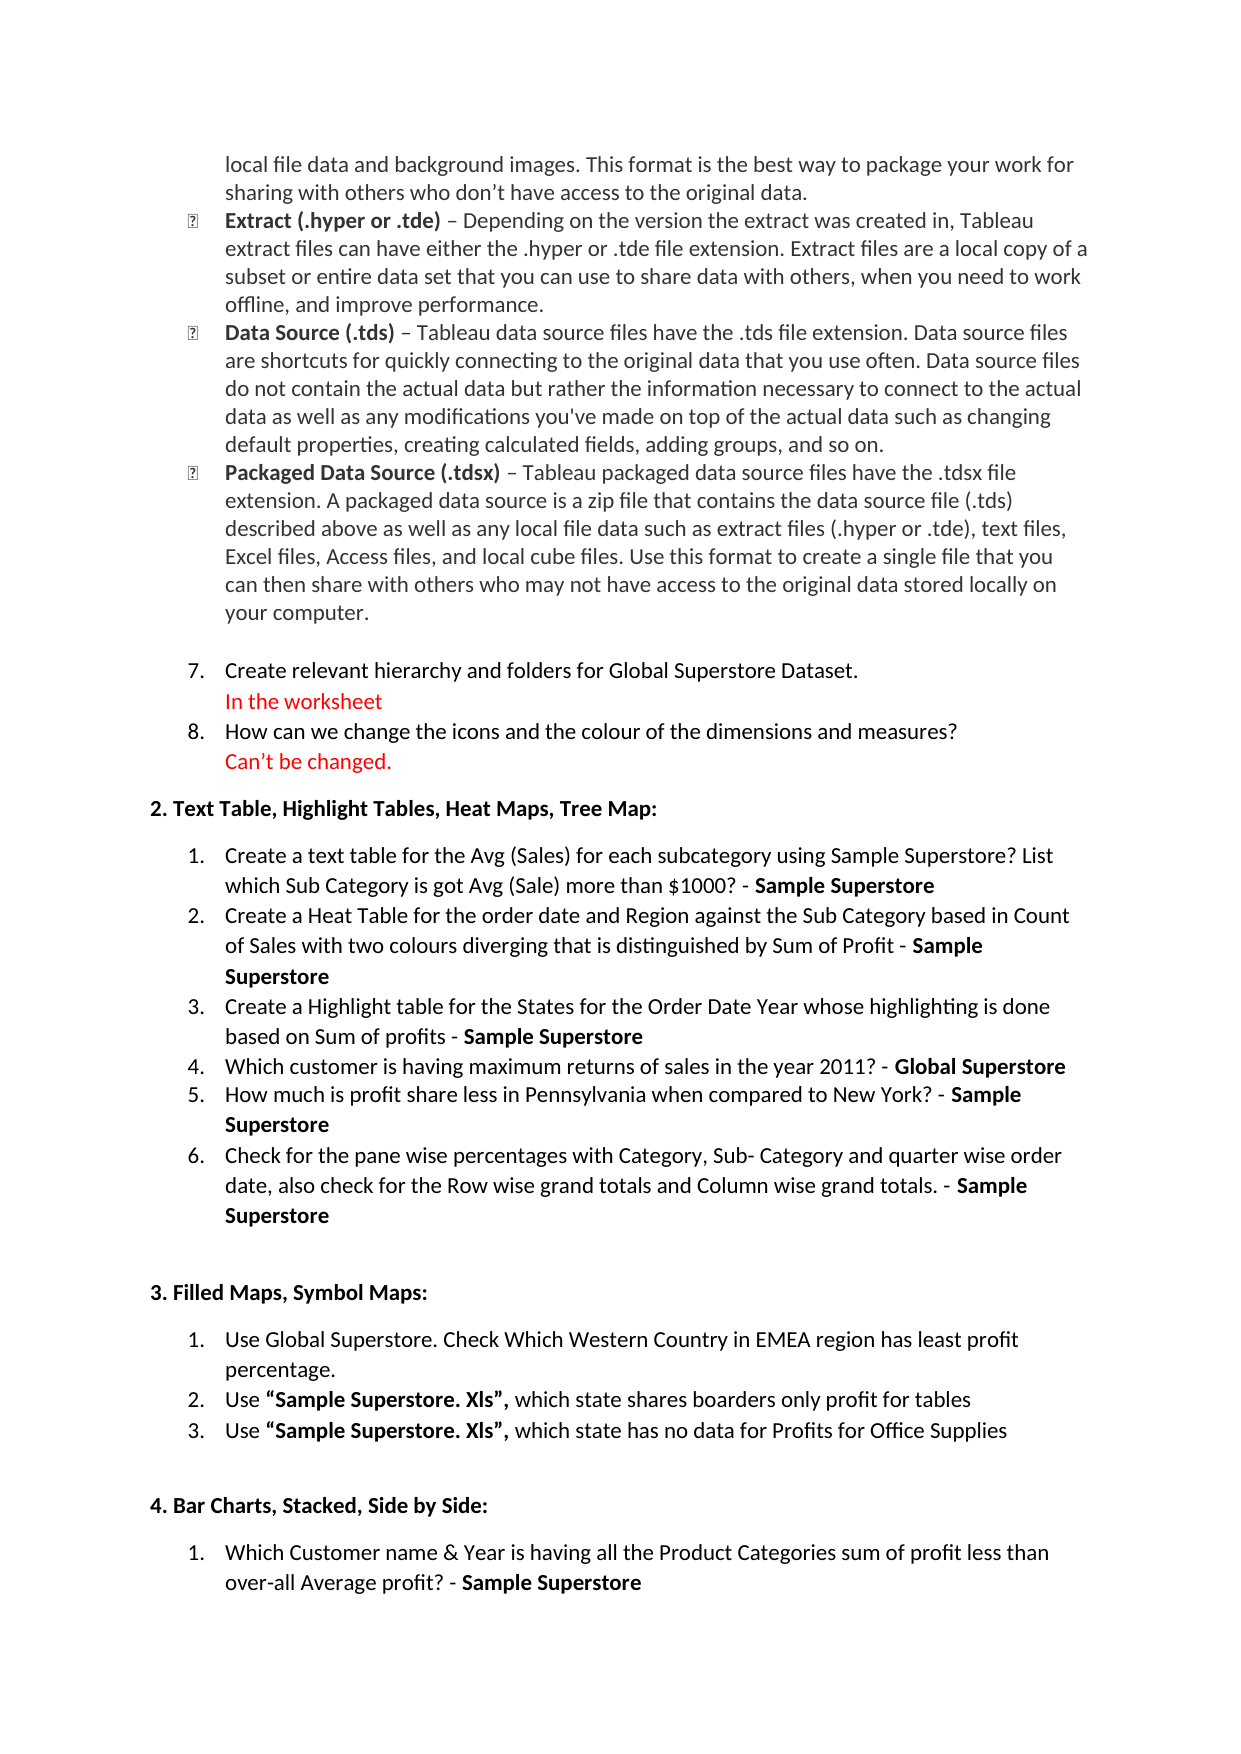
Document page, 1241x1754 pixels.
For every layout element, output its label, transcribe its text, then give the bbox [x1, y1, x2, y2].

list Packaged Data Source (.tdsx) – Tableau packaged data source files have the .tdsx file extension. A packaged data source is a zip file that contains the data source file (.tds) described above as well as any local file data such as extract files (.hyper or .tde), text files, Excel files, Access files, and local cube files. Use this format to create a single file that you can then share with others who may not have access to the original data stored locally on your computer. [187, 458, 1090, 626]
list Which Customer name & Year is having all the Product Categories sum of profit less than over-all Average profit? - Sample Superstore [187, 1538, 1090, 1596]
list Extract (.hyper or .tde) – Depending on the version the extract was created in, Tableau extract files can have either the .hyper or .tde file extension. Extract files are a local copy of a subset or entire data set that you can use to share data with others, when you need to work offline, and improve performance. [187, 206, 1090, 318]
list Create a text table for the Avg (Sales) for each subcategory using Sample Superstore? List which Sub Category is got Avg (Sale) more than $1000? - Sample Superstore [187, 841, 1090, 899]
list Data Source (.tds) – Tableau data source files have the .tds file extension. Data source files are shortcuts for quickly connecting to the original data that you use often. Data source files do not contain the actual data but rather the information necessary to connect to the actual data as well as any modifications you've made on top of the actual data such as changing default properties, creating calculated fields, adding groups, and so on. [187, 318, 1090, 458]
list Create a Highlight table for the States for the Order Date Year whose highlighting is done based on Sum of profits - Sample Superstore [187, 992, 1090, 1050]
list Use Global Superstore. Check Which Western Country in EMEA region has least profit percentage. [187, 1325, 1090, 1383]
list Use “Sample Superstore. Xls”, which state shares boarders only profit for tables [187, 1386, 1090, 1414]
list Which customer is having maximum returns of sales in the year 2011? - Global Superstore [187, 1052, 1090, 1080]
list Create a Heat Table for the order date and Region against the Sub Category based in Count of Sales with two colours diverging that is distinguished by Sum of Profit - Sample Superstore [187, 901, 1090, 990]
list Check for the pane wise percentages with Category, Sub- Category and quarter wise order date, also check for the Row wise grand totals and Column wise grand totals. - Sample Superstore [187, 1141, 1090, 1229]
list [187, 150, 1090, 206]
list Can’t be changed. [225, 747, 1090, 775]
text 3. Filled Maps, Symbol Maps: [150, 1278, 1090, 1306]
list In the worksheet [225, 687, 1090, 715]
text 2. Text Table, Highlight Tables, Heat Maps, Tree Map: [150, 794, 1090, 822]
list Create relevant hierarchy and folders for Global Superstore Dataset. [187, 657, 1090, 684]
list How can we change the icons and the colour of the dimensions and measures? [187, 717, 1090, 745]
list How much is profit share less in Pennsylvania when compared to New York? - Sample Superstore [187, 1080, 1090, 1139]
text 4. Bar Charts, Stacked, Side by Side: [150, 1491, 1090, 1519]
list Use “Sample Superstore. Xls”, which state has no data for Profits for Office Supplies [187, 1416, 1090, 1444]
